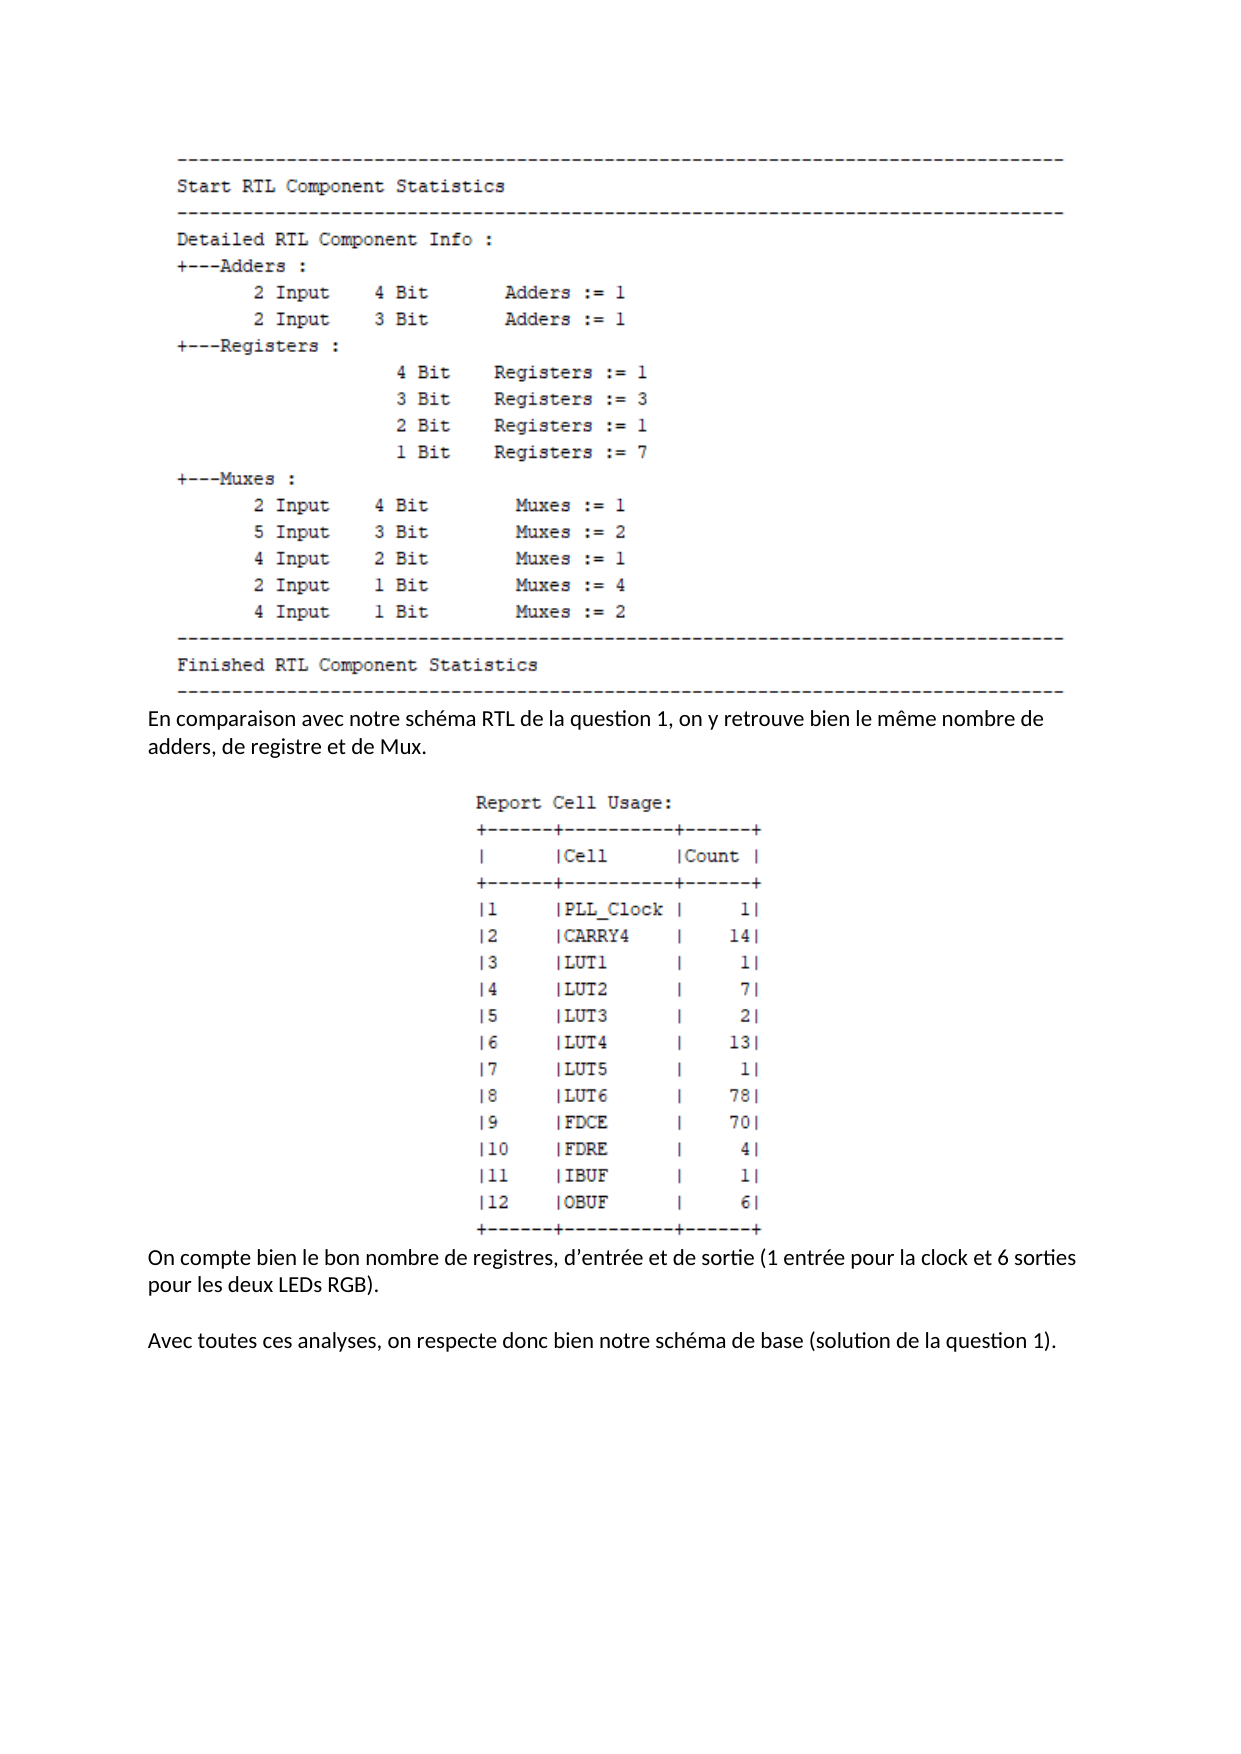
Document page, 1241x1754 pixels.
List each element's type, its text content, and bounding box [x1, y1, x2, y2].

text En comparaison avec notre schéma RTL de la question 1, on y retrouve bien le même nombre de adders, de registre et de Mux. [148, 704, 1093, 760]
text On compte bien le bon nombre de registres, d’entrée et de sortie (1 entrée pour la clock et 6 sorties pour les deux LEDs RGB). [148, 1243, 1093, 1299]
picture [467, 787, 773, 1243]
text Avec toutes ces analyses, on respecte donc bien notre schéma de base (solution de la question 1). [148, 1327, 1093, 1355]
picture [167, 147, 1074, 704]
